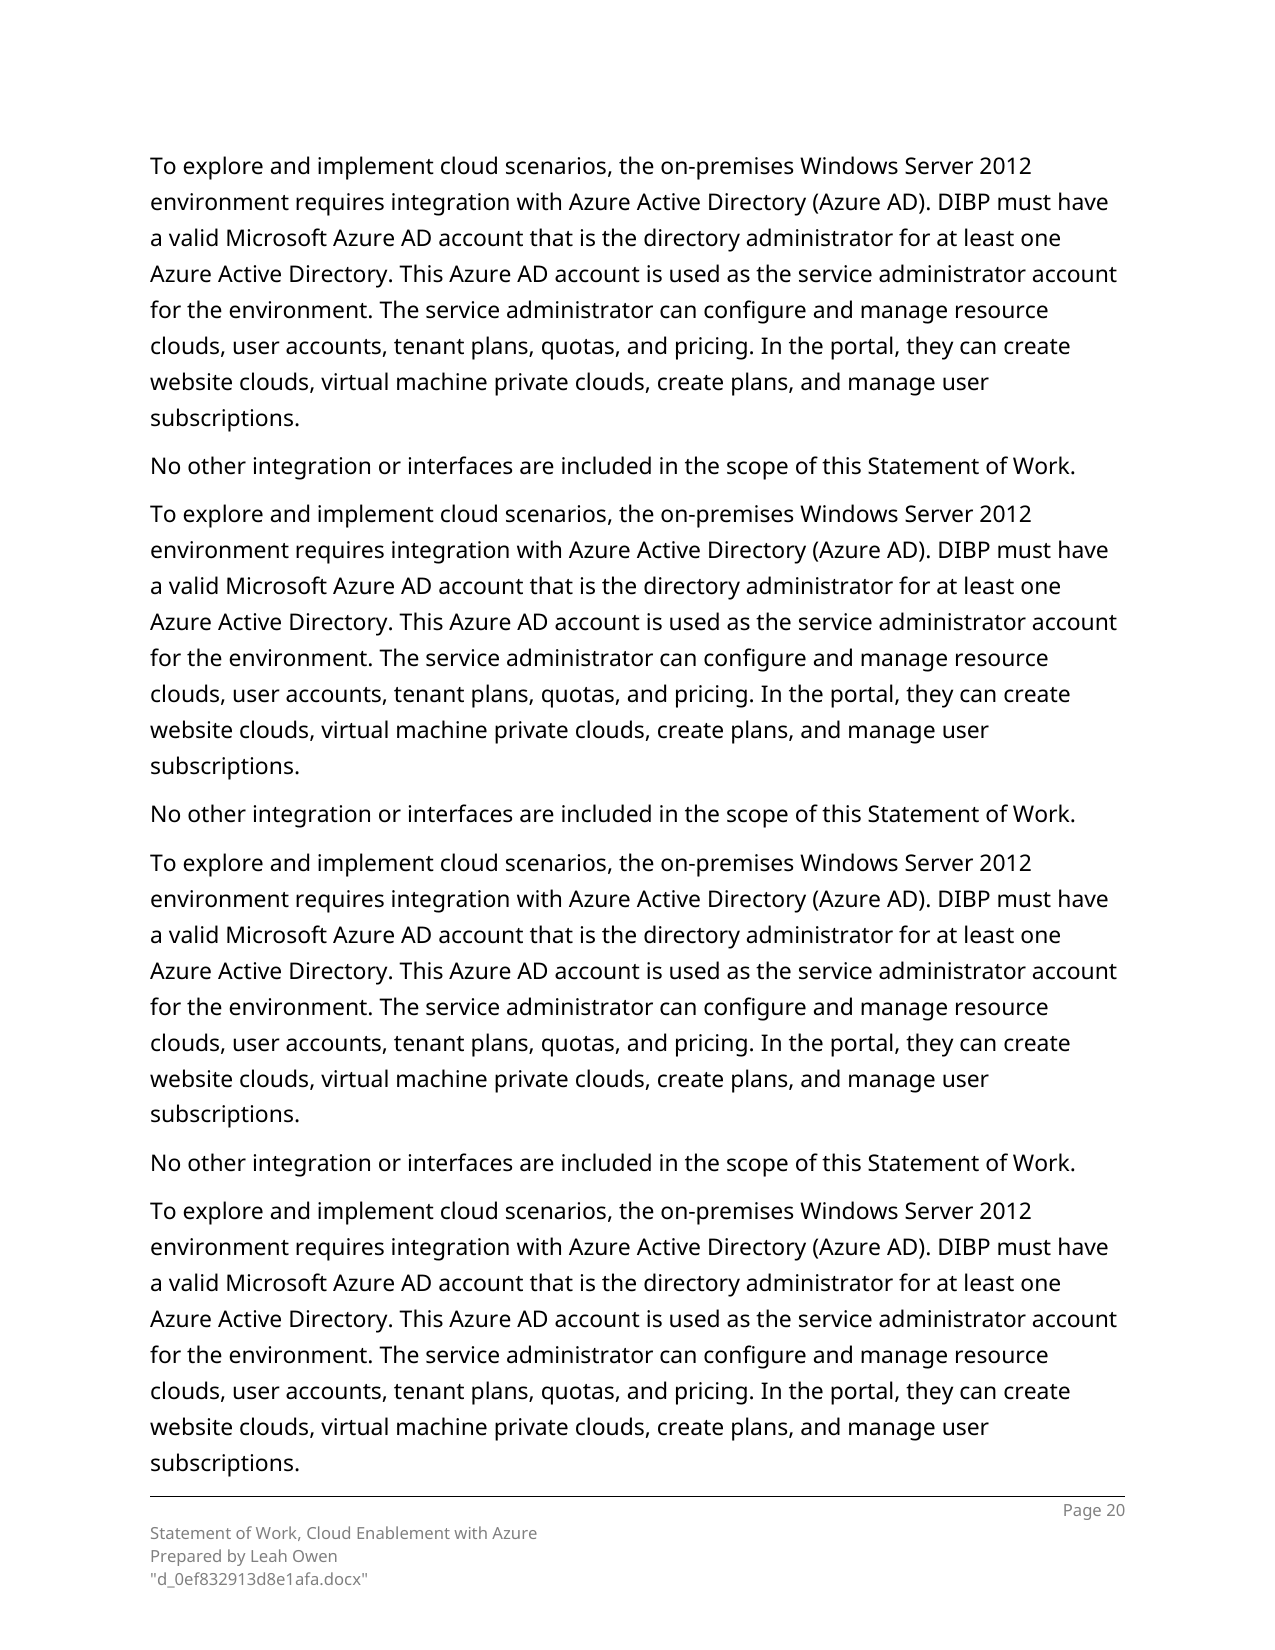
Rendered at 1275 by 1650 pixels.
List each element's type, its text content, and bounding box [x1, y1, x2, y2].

text No other integration or interfaces are included in the scope of this Statement of Work. [150, 798, 1125, 830]
text No other integration or interfaces are included in the scope of this Statement of Work. [150, 450, 1125, 481]
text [150, 150, 1125, 433]
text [150, 1195, 1125, 1478]
text No other integration or interfaces are included in the scope of this Statement of Work. [150, 1147, 1125, 1178]
